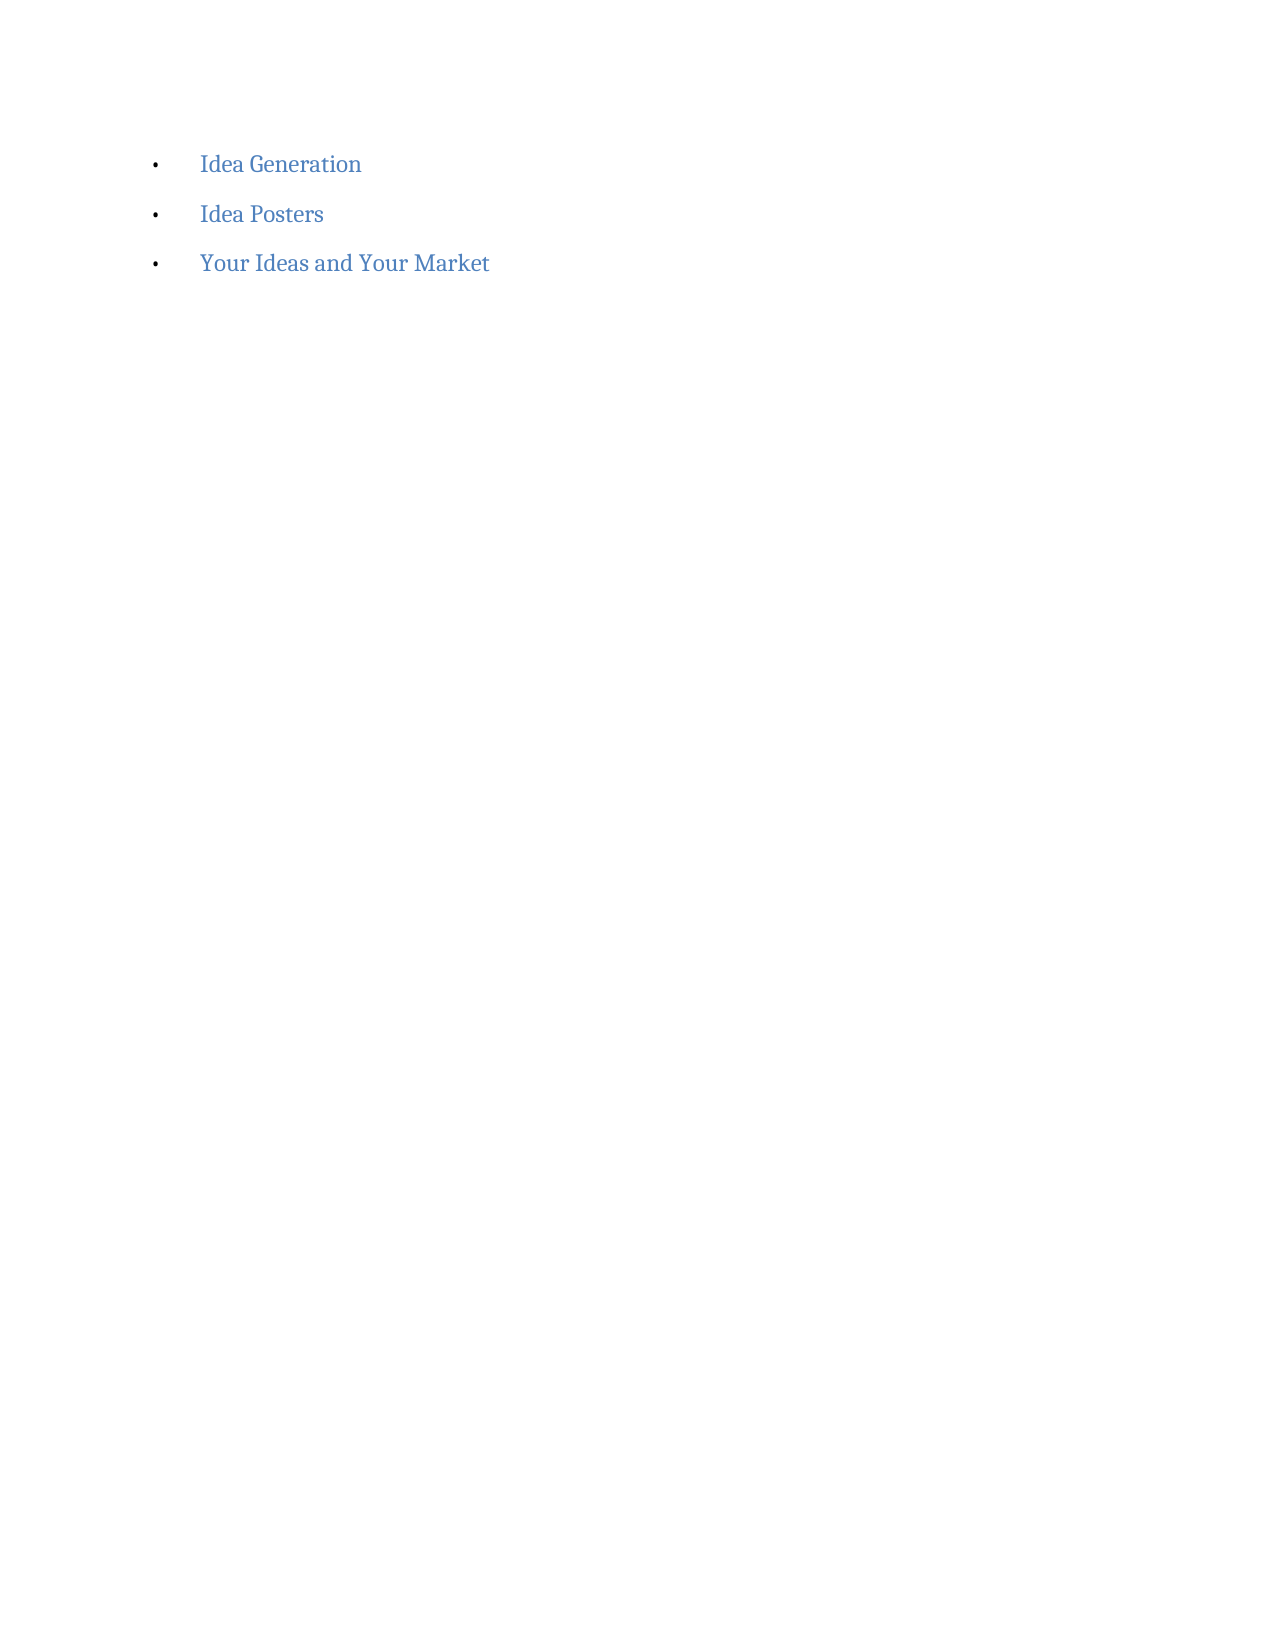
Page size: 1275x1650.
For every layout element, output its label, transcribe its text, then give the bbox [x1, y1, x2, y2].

list Idea Posters [150, 199, 1125, 228]
list Your Ideas and Your Market [150, 249, 1125, 278]
list Idea Generation [150, 150, 1125, 179]
